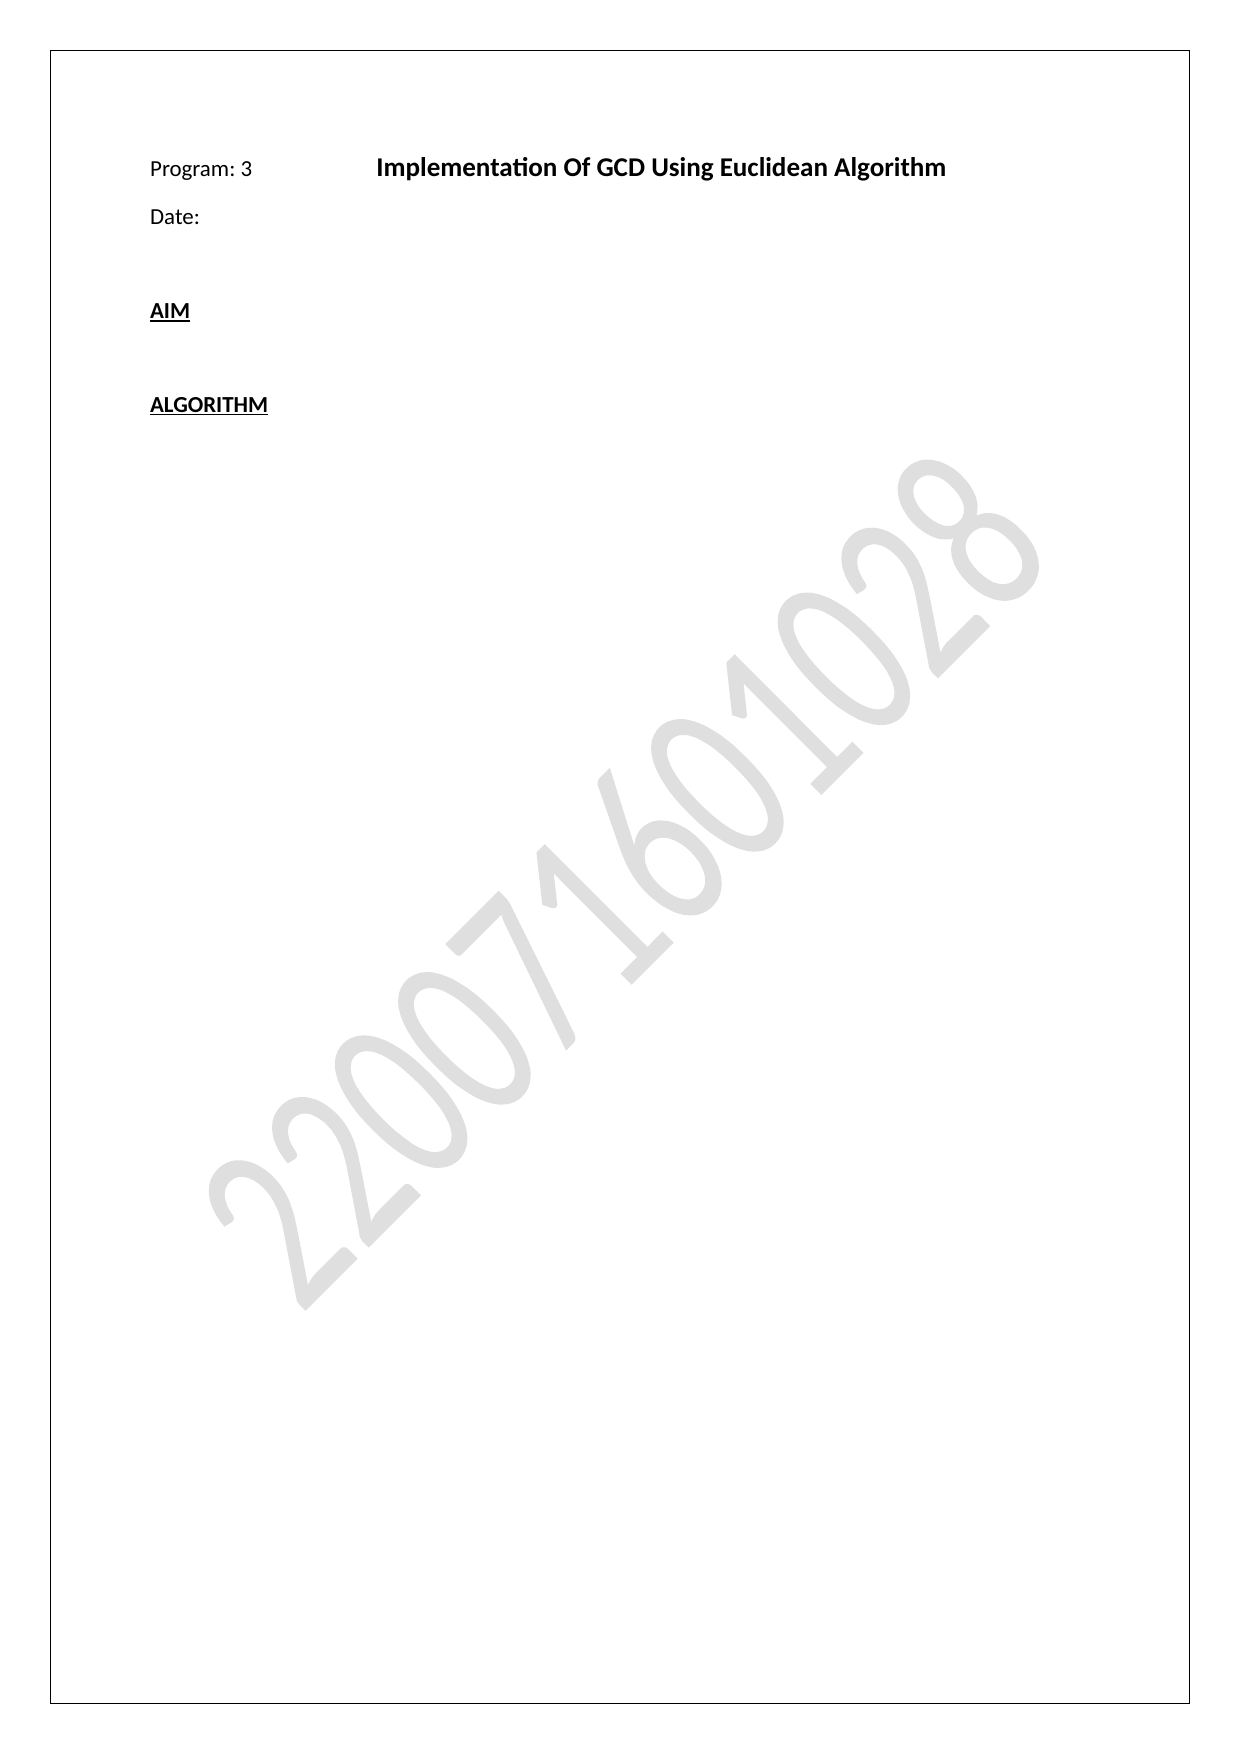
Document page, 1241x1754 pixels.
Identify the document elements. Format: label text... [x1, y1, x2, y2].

text AIM [150, 296, 1090, 324]
text ALGORITHM [150, 390, 1090, 418]
text Program: 3 Implementation Of GCD Using Euclidean Algorithm [150, 150, 1090, 183]
text Date: [150, 202, 1090, 230]
